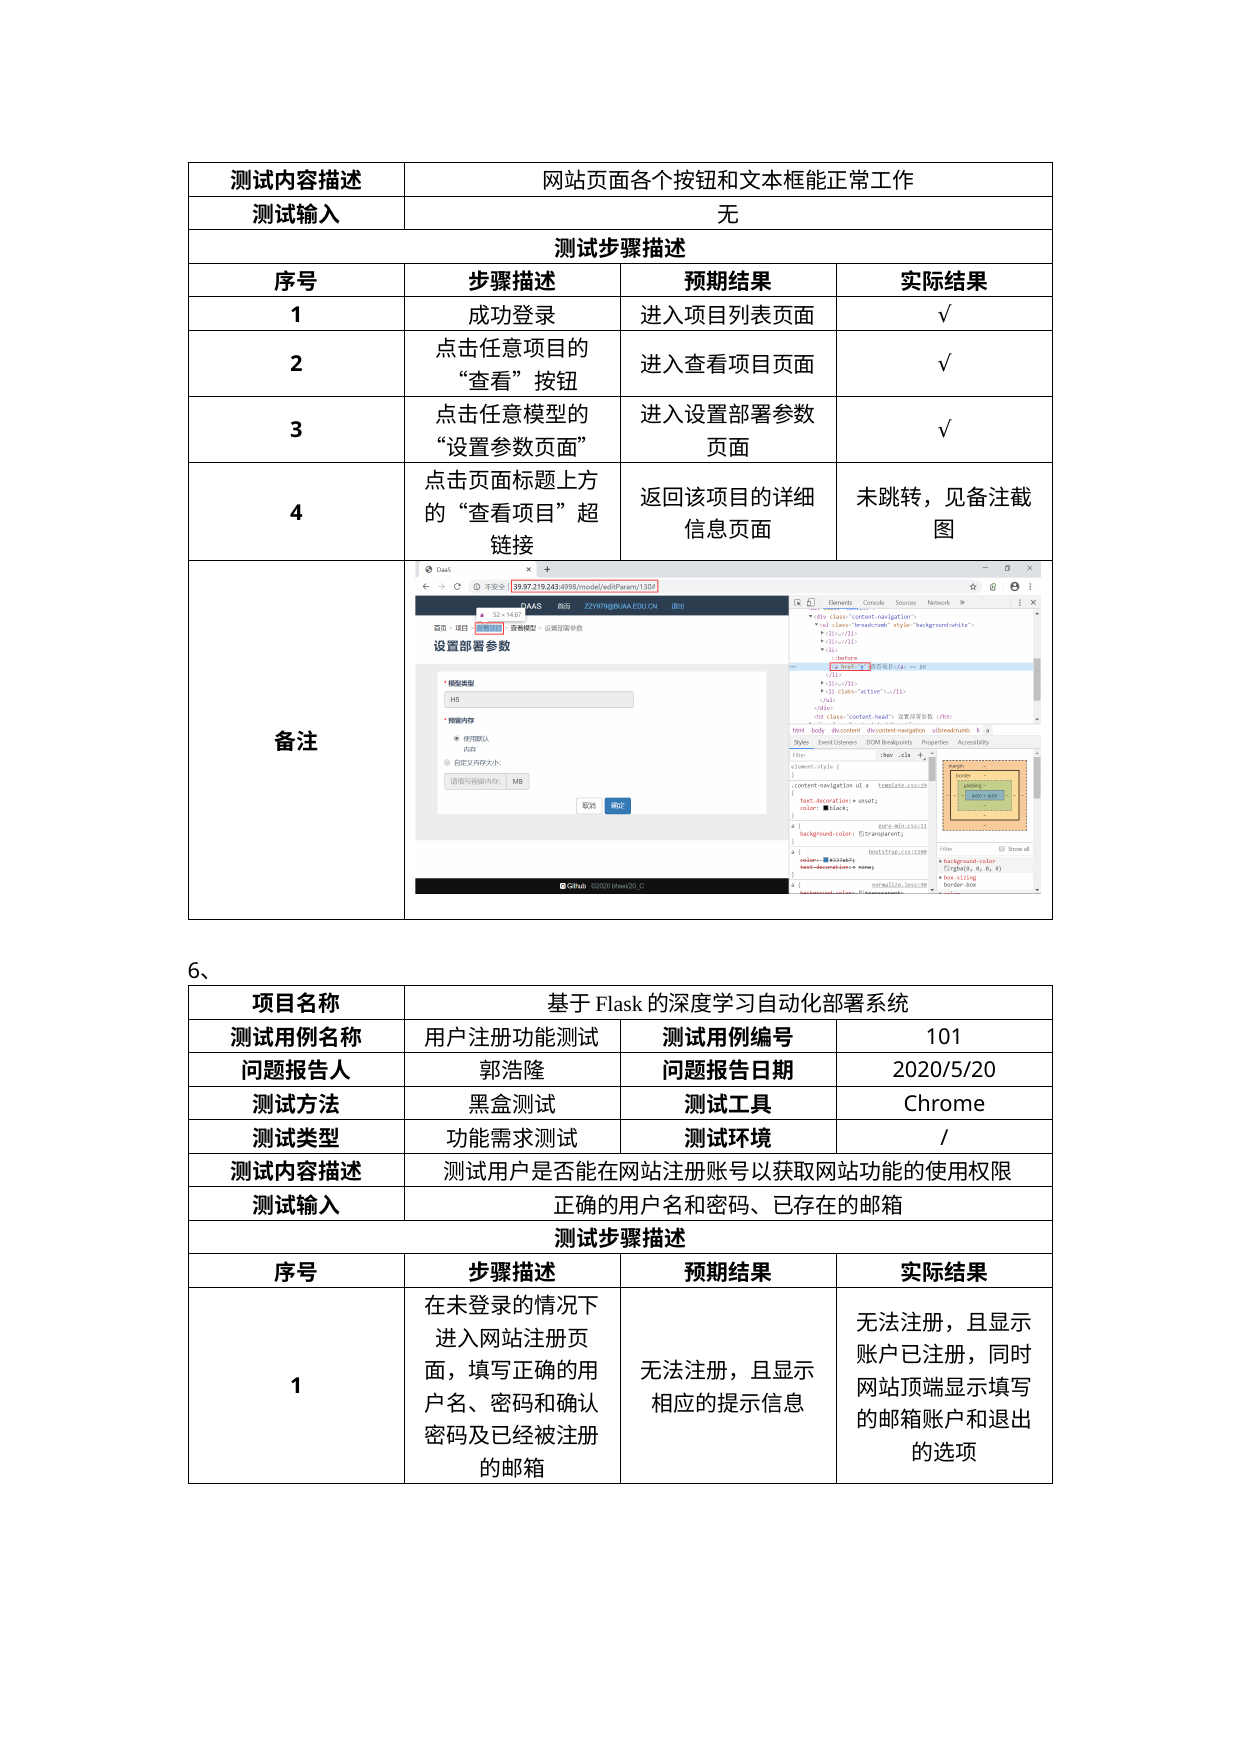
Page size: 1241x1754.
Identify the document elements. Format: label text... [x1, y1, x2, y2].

table_cell 测试类型 [189, 1120, 404, 1153]
table_cell 测试环境 [621, 1120, 836, 1153]
text 6、 [187, 952, 1053, 985]
picture [415, 561, 1041, 894]
table_cell 步骤描述 [405, 264, 620, 296]
table_cell 无法注册，且显示相应的提示信息 [621, 1288, 836, 1483]
table_cell 测试内容描述 [189, 1154, 404, 1186]
table_cell 测试内容描述 [189, 163, 404, 196]
table_cell 无法注册，且显示账户已注册，同时网站顶端显示填写的邮箱账户和退出的选项 [837, 1288, 1052, 1483]
table_cell √ [837, 331, 1052, 396]
table_header 项目名称 [189, 986, 404, 1018]
table_cell √ [837, 397, 1052, 462]
table_cell √ [837, 297, 1052, 330]
table_cell 备注 [189, 561, 404, 919]
table_cell 101 [837, 1020, 1052, 1052]
table_cell 功能需求测试 [405, 1120, 620, 1153]
table_cell 黑盒测试 [405, 1087, 620, 1119]
table_cell 点击任意模型的“设置参数页面” [405, 397, 620, 462]
table_cell 返回该项目的详细信息页面 [621, 463, 836, 560]
table_cell 点击任意项目的“查看”按钮 [405, 331, 620, 396]
table_cell 问题报告人 [189, 1053, 404, 1086]
table_cell 无 [405, 197, 1052, 229]
table_cell 1 [189, 1288, 404, 1483]
table_cell 序号 [189, 1254, 404, 1287]
table_cell 测试输入 [189, 1187, 404, 1220]
table_cell 在未登录的情况下进入网站注册页面，填写正确的用户名、密码和确认密码及已经被注册的邮箱 [405, 1288, 620, 1483]
table_cell 进入设置部署参数页面 [621, 397, 836, 462]
table_header 基于Flask的深度学习自动化部署系统 [405, 986, 1052, 1018]
table_cell 测试步骤描述 [189, 1221, 1052, 1253]
table_cell 步骤描述 [405, 1254, 620, 1287]
table_cell 测试工具 [621, 1087, 836, 1119]
table_cell 未跳转，见备注截图 [837, 463, 1052, 560]
table_cell / [837, 1120, 1052, 1153]
table_cell 4 [189, 463, 404, 560]
table_cell 测试方法 [189, 1087, 404, 1119]
table_cell [405, 561, 1052, 919]
table_cell 正确的用户名和密码、已存在的邮箱 [405, 1187, 1052, 1220]
table_cell 测试用户是否能在网站注册账号以获取网站功能的使用权限 [405, 1154, 1052, 1186]
table_cell Chrome [837, 1087, 1052, 1119]
table_cell 进入查看项目页面 [621, 331, 836, 396]
table_cell 1 [189, 297, 404, 330]
table_cell 2 [189, 331, 404, 396]
table_cell 测试步骤描述 [189, 230, 1052, 263]
table_cell 序号 [189, 264, 404, 296]
table_cell 测试用例编号 [621, 1020, 836, 1052]
table_cell 测试用例名称 [189, 1020, 404, 1052]
table_cell 预期结果 [621, 1254, 836, 1287]
table_cell 郭浩隆 [405, 1053, 620, 1086]
table_cell 用户注册功能测试 [405, 1020, 620, 1052]
table_cell 2020/5/20 [837, 1053, 1052, 1086]
table_cell 预期结果 [621, 264, 836, 296]
table_cell 实际结果 [837, 1254, 1052, 1287]
table_cell 进入项目列表页面 [621, 297, 836, 330]
table_cell 测试输入 [189, 197, 404, 229]
table_cell 网站页面各个按钮和文本框能正常工作 [405, 163, 1052, 196]
table_cell 点击页面标题上方的“查看项目”超链接 [405, 463, 620, 560]
table_cell 问题报告日期 [621, 1053, 836, 1086]
table_cell 3 [189, 397, 404, 462]
table_cell 实际结果 [837, 264, 1052, 296]
table_cell 成功登录 [405, 297, 620, 330]
